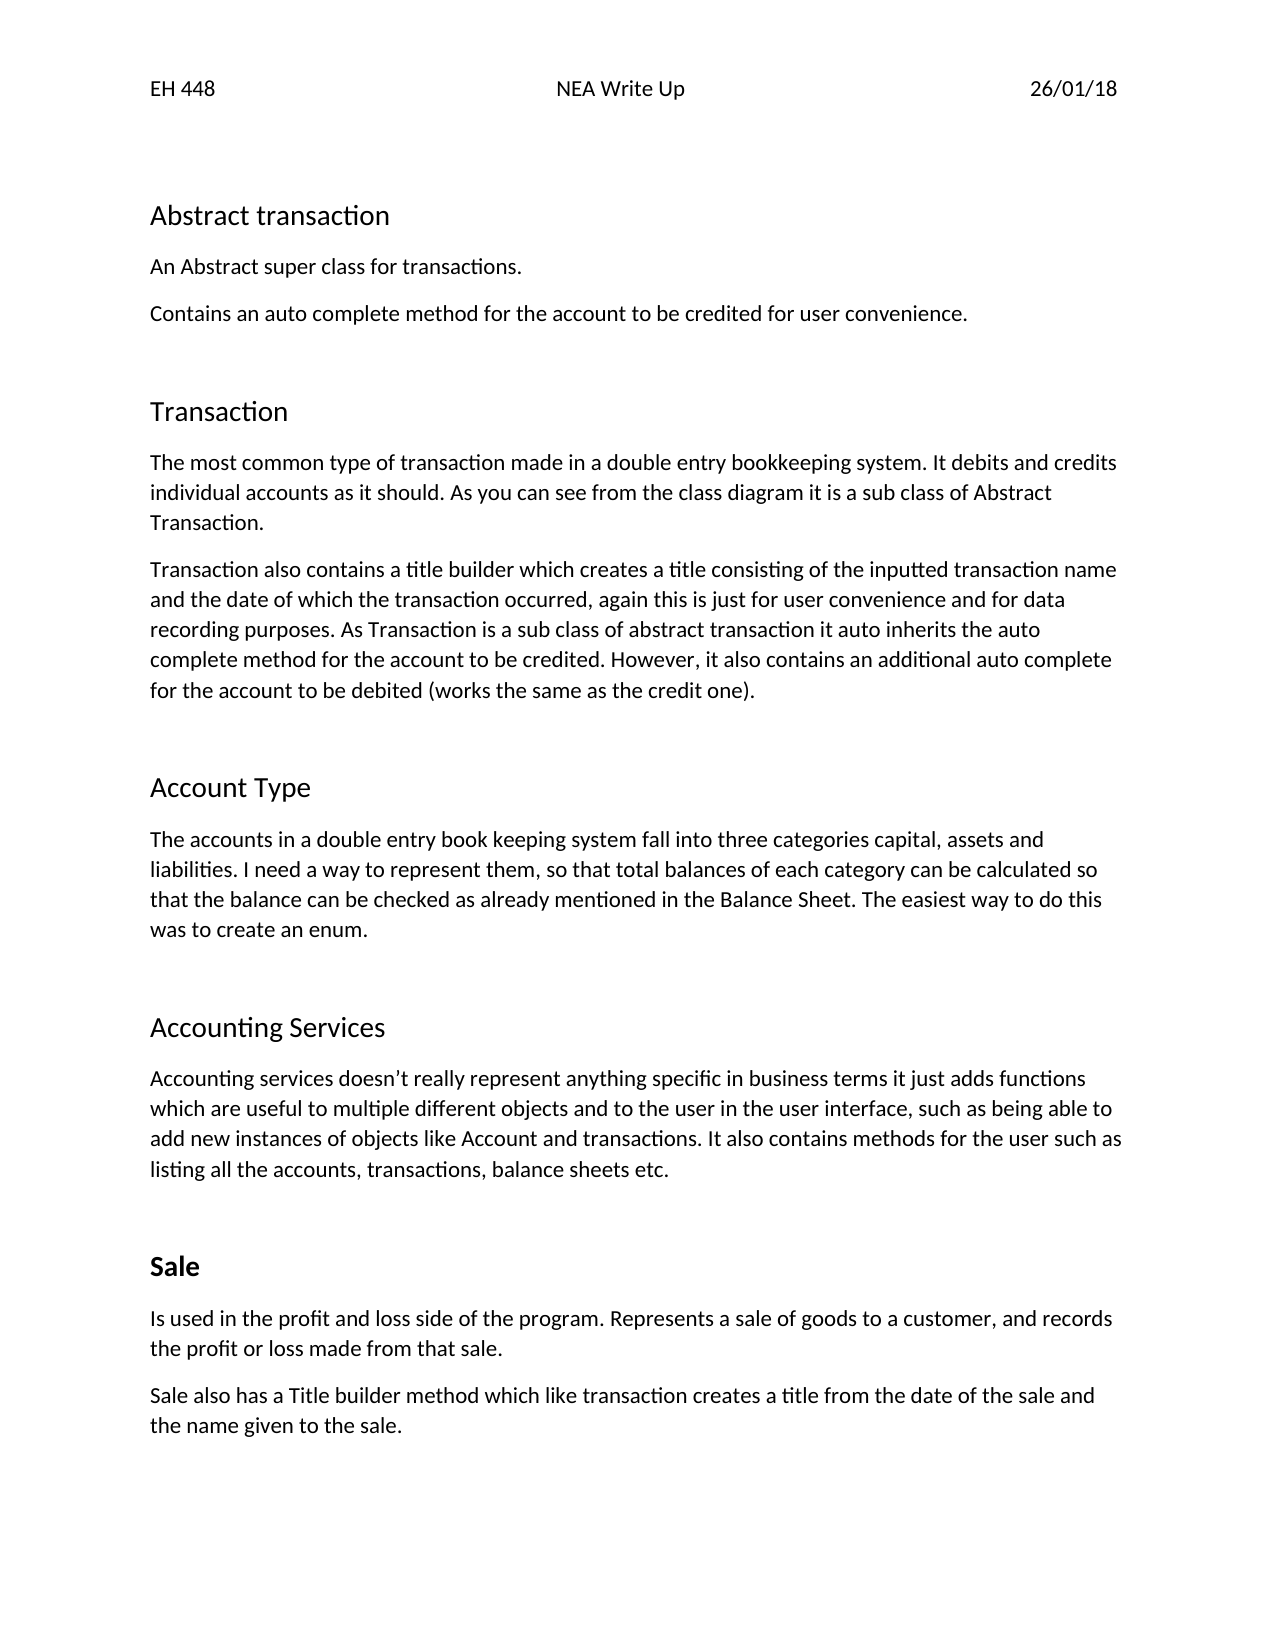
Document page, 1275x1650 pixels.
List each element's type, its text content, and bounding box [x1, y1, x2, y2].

text Contains an auto complete method for the account to be credited for user convenience. [150, 299, 1125, 327]
text Accounting Services [150, 1009, 1125, 1045]
text Transaction also contains a title builder which creates a title consisting of the inputted transaction name and the date of which the transaction occurred, again this is just for user convenience and for data recording purposes. As Transaction is a sub class of abstract transaction it auto inherits the auto complete method for the account to be credited. However, it also contains an additional auto complete for the account to be debited (works the same as the credit one). [150, 555, 1125, 704]
text An Abstract super class for transactions. [150, 252, 1125, 280]
text Account Type [150, 769, 1125, 805]
text Transaction [150, 393, 1125, 428]
text The most common type of transaction made in a double entry bookkeeping system. It debits and credits individual accounts as it should. As you can see from the class diagram it is a sub class of Abstract Transaction. [150, 448, 1125, 536]
text Accounting services doesn’t really represent anything specific in business terms it just adds functions which are useful to multiple different objects and to the user in the user interface, such as being able to add new instances of objects like Account and transactions. It also contains methods for the user such as listing all the accounts, transactions, balance sheets etc. [150, 1064, 1125, 1183]
text The accounts in a double entry book keeping system fall into three categories capital, assets and liabilities. I need a way to represent them, so that total balances of each category can be calculated so that the balance can be checked as already mentioned in the Balance Sheet. The easiest way to do this was to create an enum. [150, 825, 1125, 943]
text Is used in the profit and loss side of the program. Represents a sale of goods to a customer, and records the profit or loss made from that sale. [150, 1304, 1125, 1362]
text Sale also has a Title builder method which like transaction creates a title from the date of the sale and the name given to the sale. [150, 1381, 1125, 1439]
text Abstract transaction [150, 197, 1125, 232]
text Sale [150, 1248, 1125, 1284]
